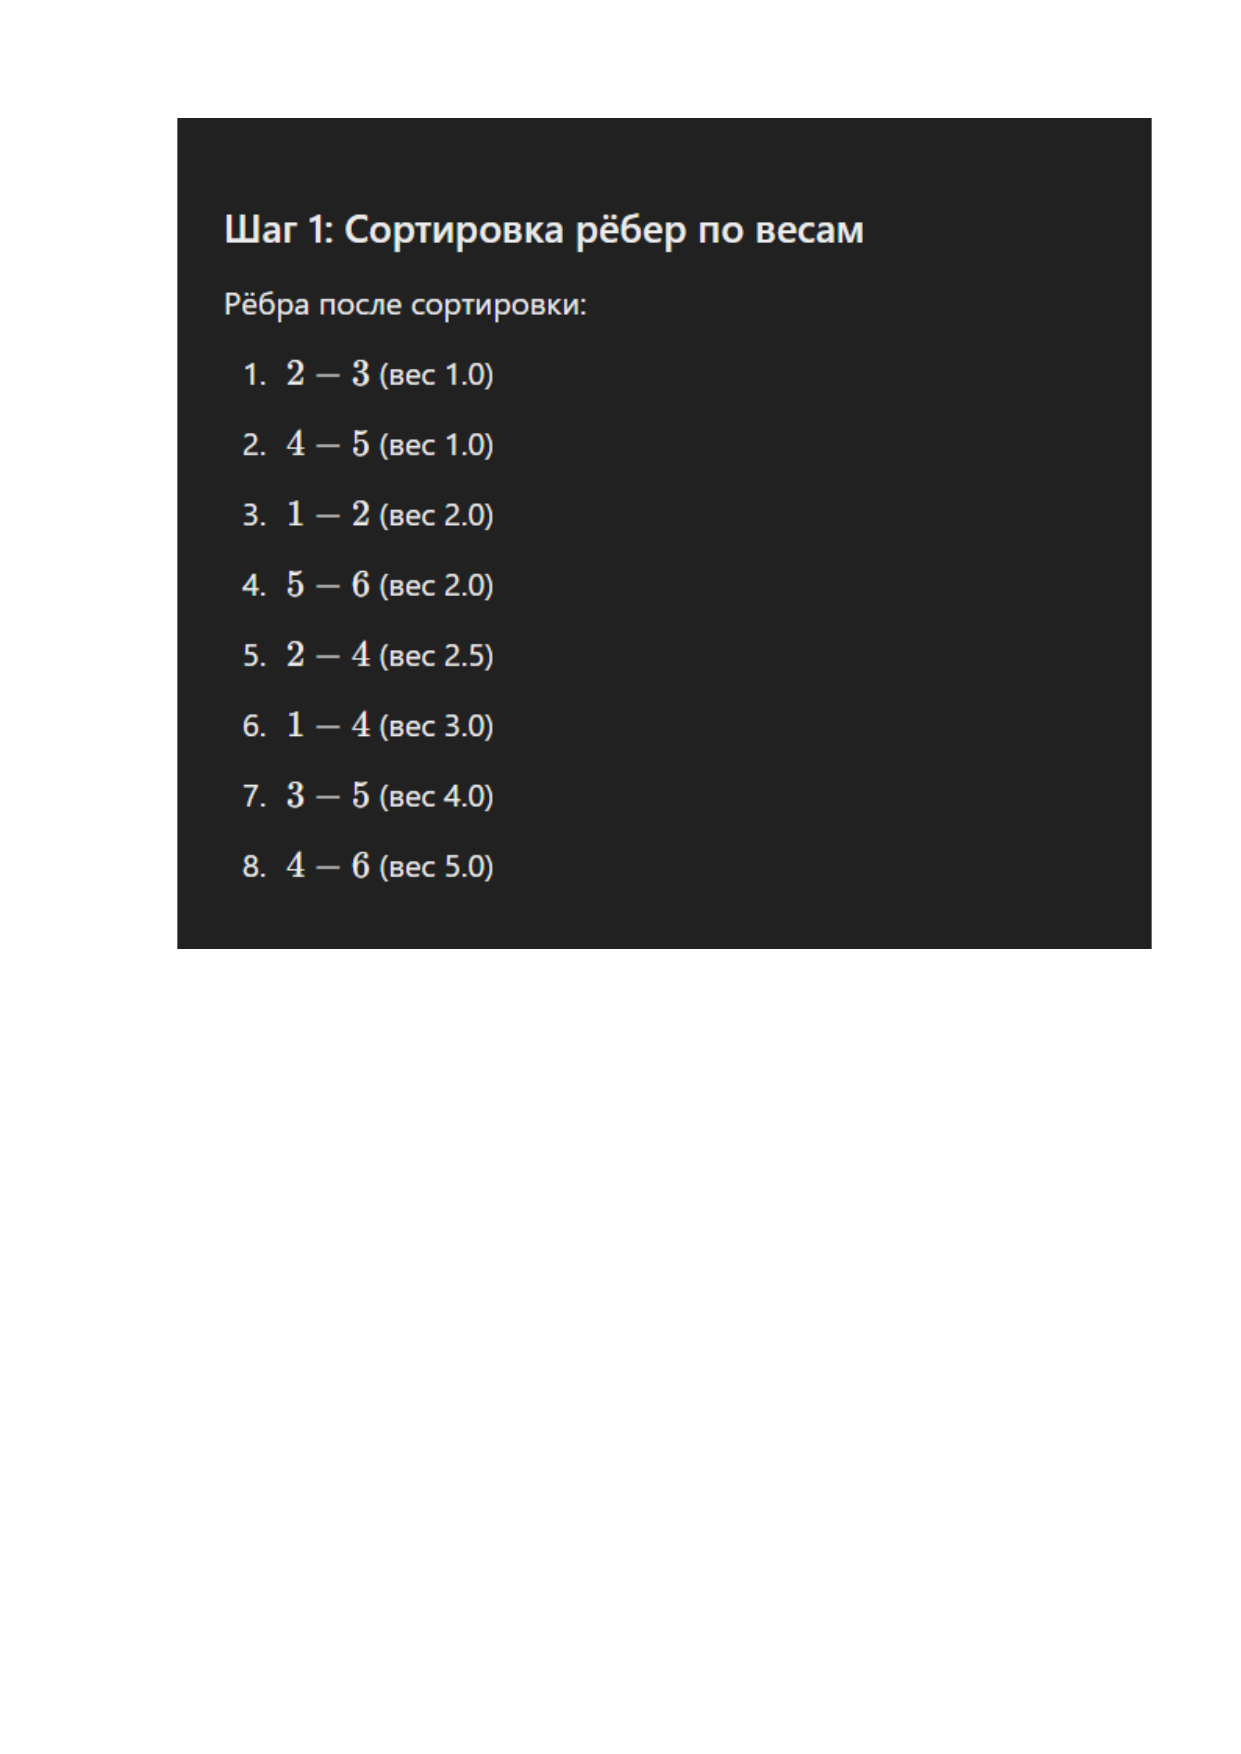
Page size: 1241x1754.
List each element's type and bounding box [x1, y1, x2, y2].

picture [177, 118, 1152, 949]
